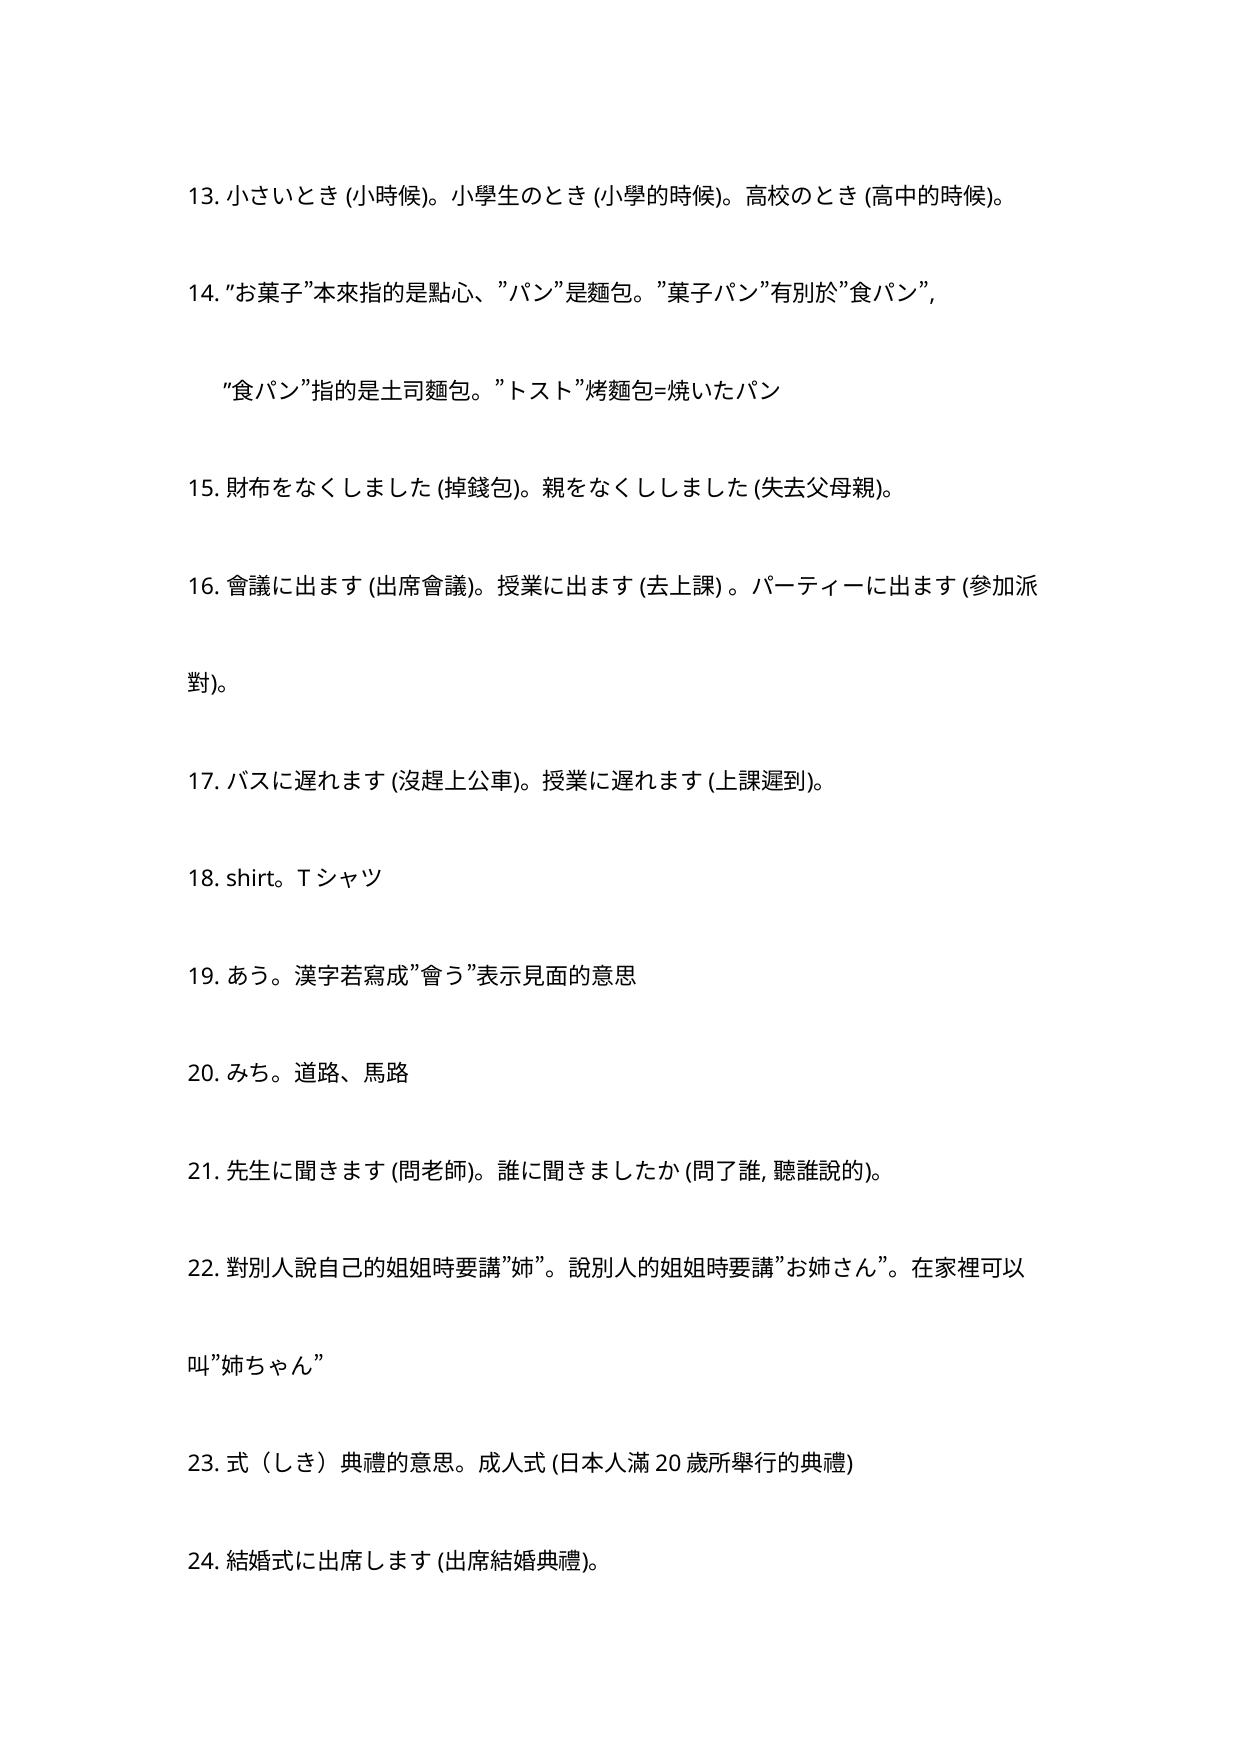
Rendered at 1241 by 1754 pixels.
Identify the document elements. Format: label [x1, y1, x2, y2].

text [187, 162, 1053, 1592]
